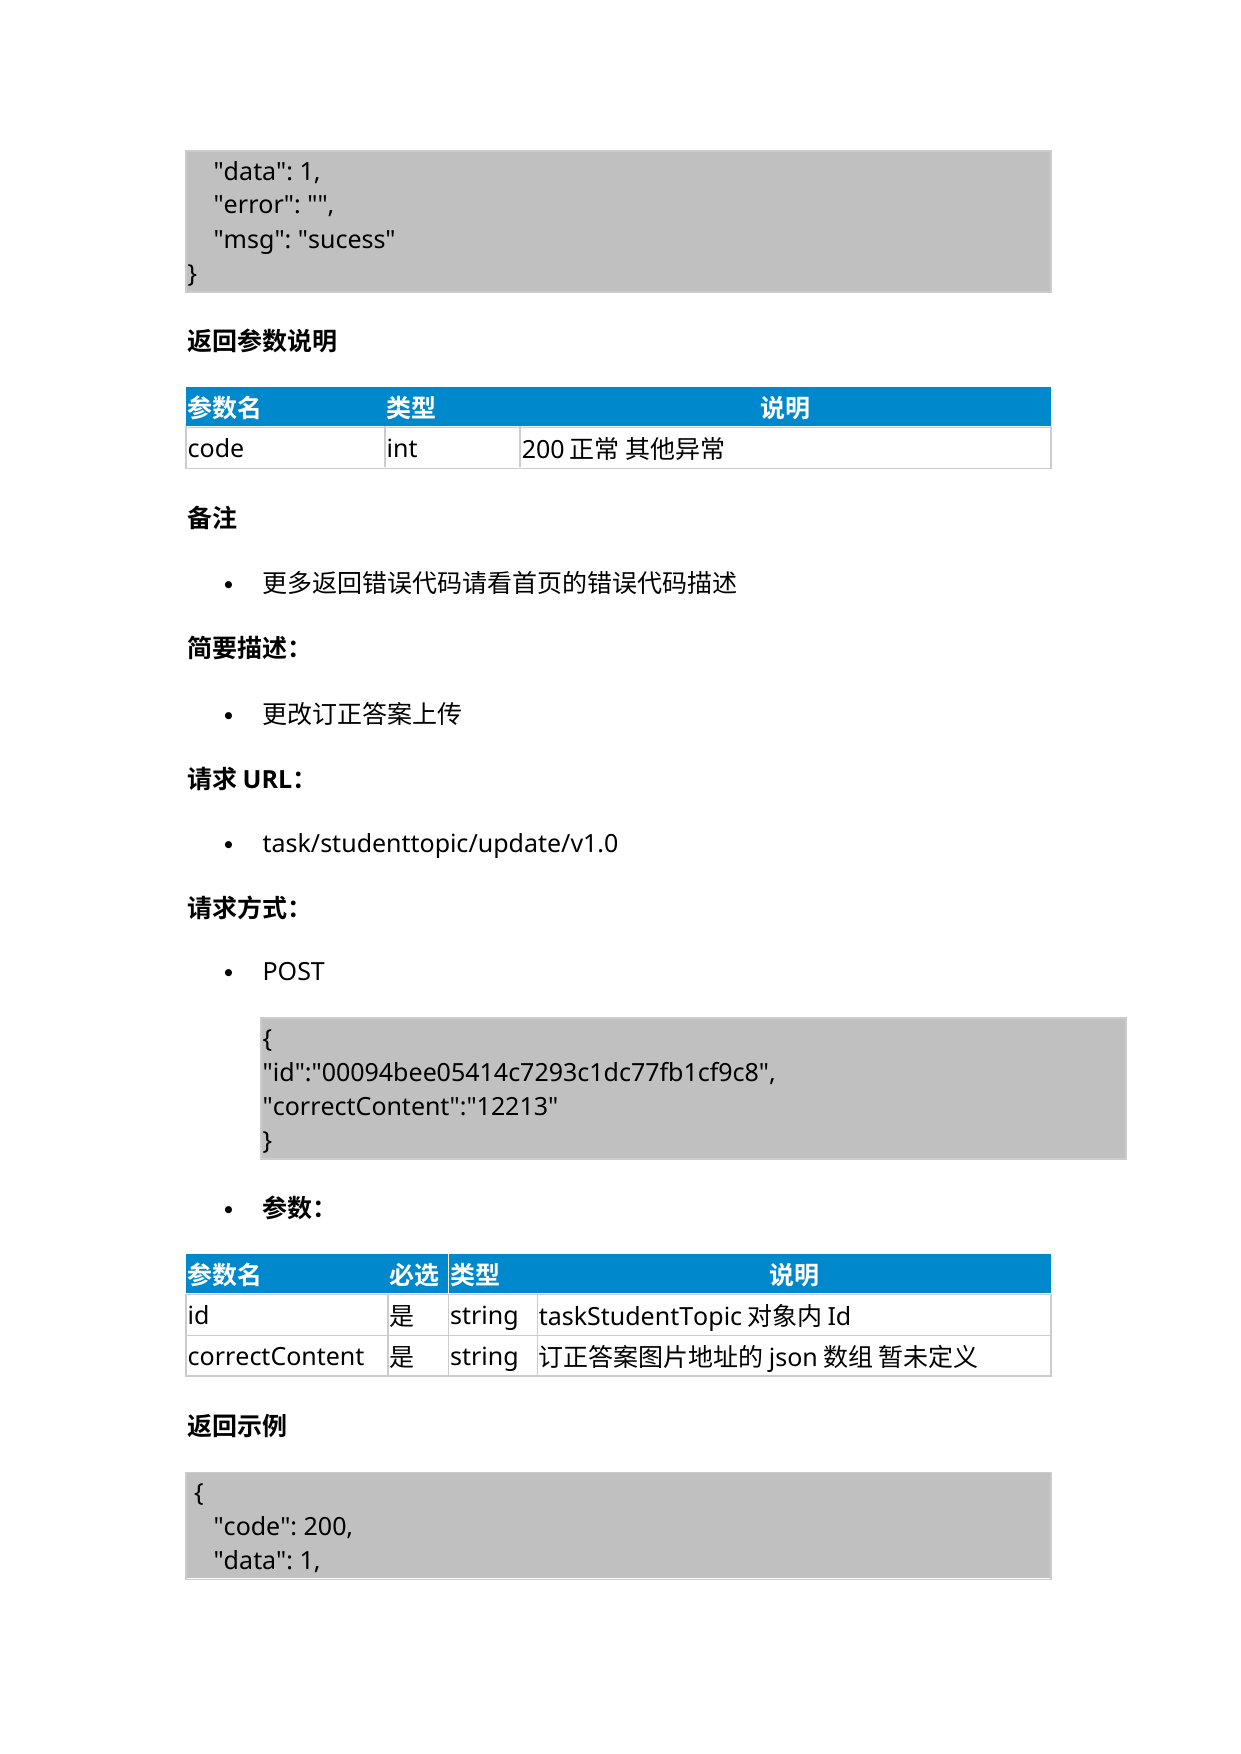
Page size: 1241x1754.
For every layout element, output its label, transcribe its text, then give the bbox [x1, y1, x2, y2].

table_cell string [449, 1336, 537, 1375]
table_header 说明 [520, 387, 1051, 426]
table_cell 200正常 其他异常 [521, 428, 1050, 467]
table_cell correctContent [187, 1336, 387, 1375]
list 更改订正答案上传 [225, 694, 1053, 731]
text 请求URL： [187, 760, 1053, 796]
table_header 类型 [449, 1254, 537, 1293]
table_header 说明 [537, 1254, 1051, 1293]
table_header 参数名 [186, 1254, 388, 1293]
table_cell code [187, 428, 384, 467]
table_cell 是 [389, 1295, 448, 1334]
table_header 必选 [388, 1254, 448, 1293]
list 更多返回错误代码请看首页的错误代码描述 [225, 563, 1053, 600]
table_header 参数名 [186, 387, 385, 426]
text 返回参数说明 [187, 322, 1053, 358]
list POST [225, 954, 1053, 988]
table_header { "id":"00094bee05414c7293c1dc77fb1cf9c8", "correctContent":"12213" } [262, 1019, 1125, 1158]
text 简要描述： [187, 629, 1053, 665]
table_cell taskStudentTopic对象内Id [538, 1295, 1050, 1334]
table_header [187, 1473, 1050, 1578]
table_cell string [449, 1295, 537, 1334]
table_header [187, 152, 1050, 291]
table_cell 订正答案图片地址的json数组 暂未定义 [538, 1336, 1050, 1375]
text 请求方式： [187, 888, 1053, 925]
list 参数： [225, 1189, 1053, 1225]
table_cell id [187, 1295, 387, 1334]
table_header 类型 [385, 387, 520, 426]
table_cell int [386, 428, 519, 467]
table_cell 是 [389, 1336, 448, 1375]
list task/studenttopic/update/v1.0 [225, 825, 1053, 859]
text 备注 [187, 498, 1053, 534]
text 返回示例 [187, 1406, 1053, 1442]
